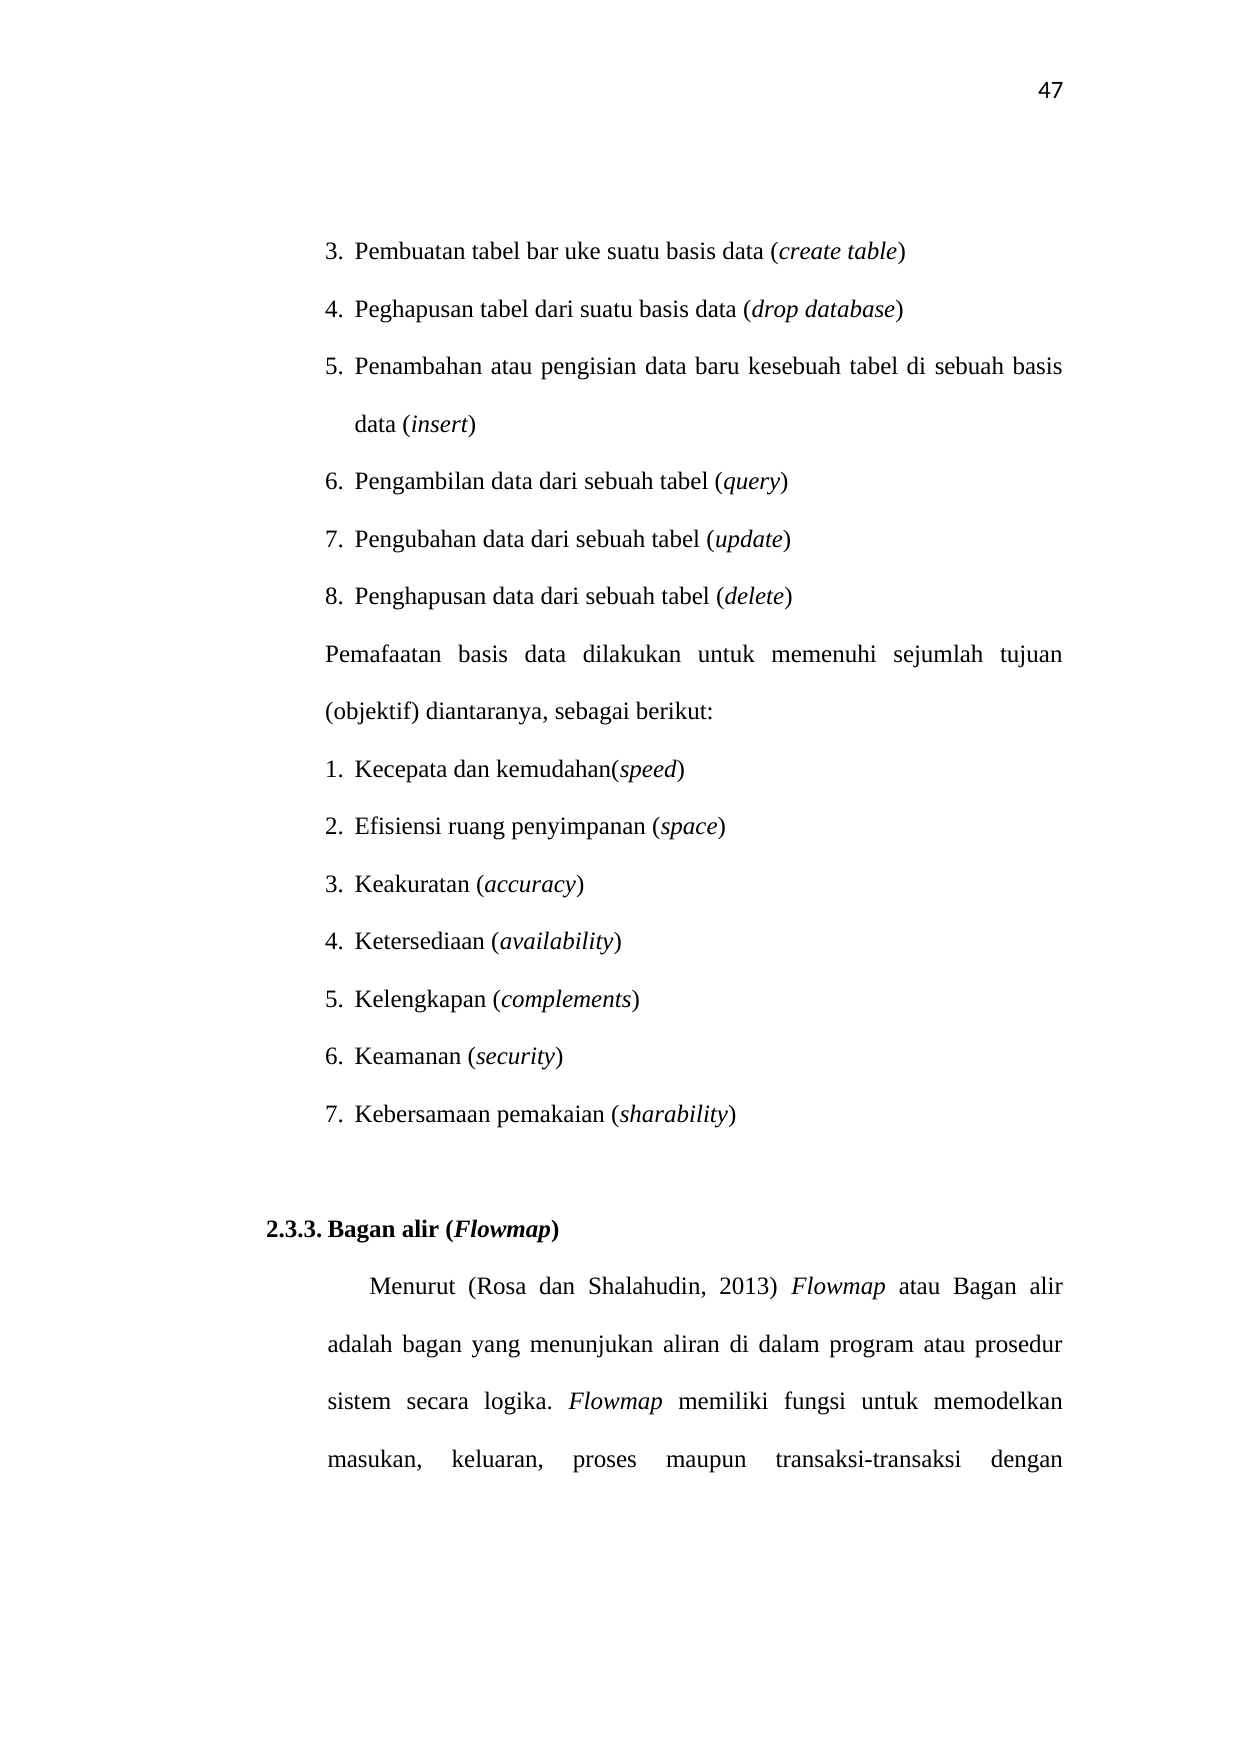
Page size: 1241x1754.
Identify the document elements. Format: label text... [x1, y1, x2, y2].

list Kecepata dan kemudahan(speed) [325, 754, 1063, 782]
list Pembuatan tabel bar uke suatu basis data (create table) [325, 236, 1063, 265]
list Penghapusan data dari sebuah tabel (delete) [325, 581, 1063, 610]
list Keamanan (security) [325, 1041, 1063, 1070]
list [327, 1271, 1063, 1472]
list Efisiensi ruang penyimpanan (space) [325, 811, 1063, 840]
list Kebersamaan pemakaian (sharability) [325, 1099, 1063, 1127]
list Bagan alir (Flowmap) [266, 1214, 1063, 1242]
list Keakuratan (accuracy) [325, 869, 1063, 897]
list Pengubahan data dari sebuah tabel (update) [325, 524, 1063, 552]
list Peghapusan tabel dari suatu basis data (drop database) [325, 294, 1063, 322]
list Pengambilan data dari sebuah tabel (query) [325, 466, 1063, 495]
list Kelengkapan (complements) [325, 984, 1063, 1012]
list Pemafaatan basis data dilakukan untuk memenuhi sejumlah tujuan (objektif) diantaranya, sebagai berikut: [325, 639, 1063, 725]
list Penambahan atau pengisian data baru kesebuah tabel di sebuah basis data (insert) [325, 351, 1063, 437]
list Ketersediaan (availability) [325, 926, 1063, 955]
